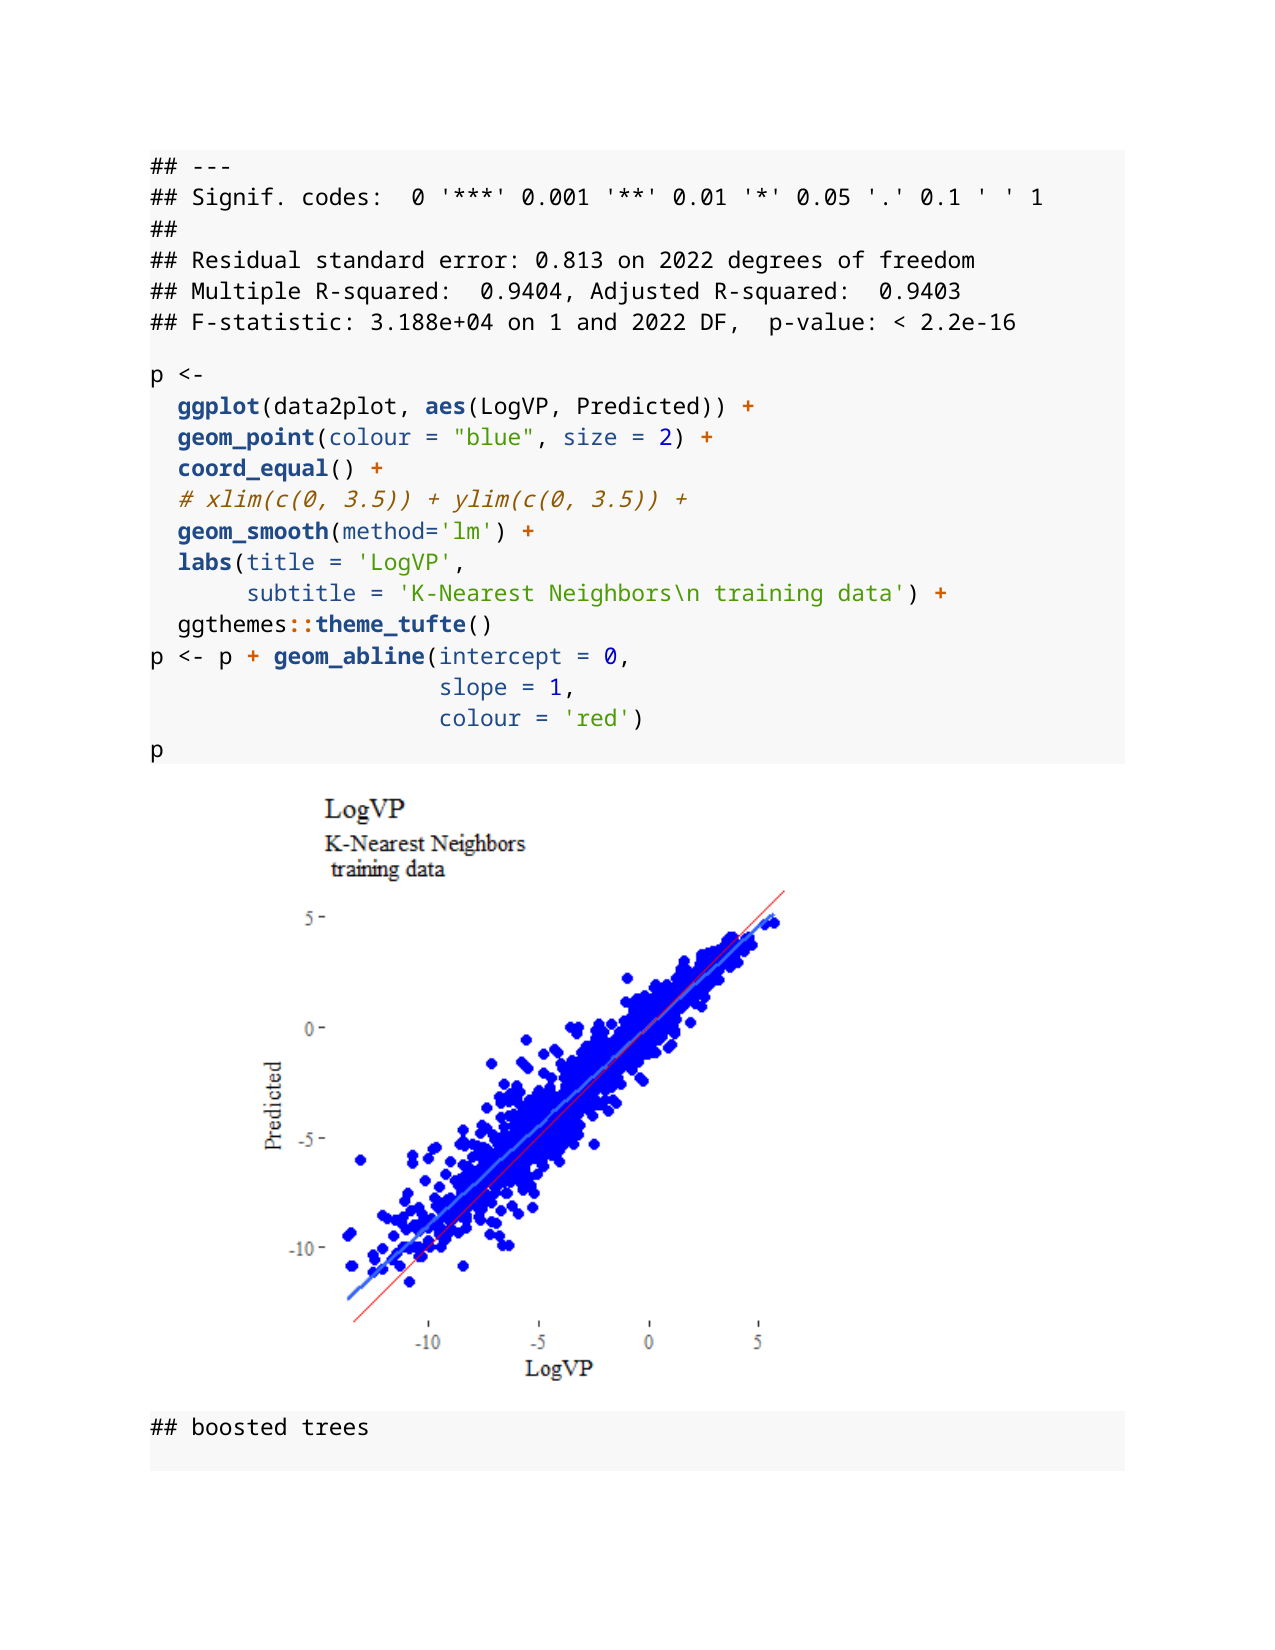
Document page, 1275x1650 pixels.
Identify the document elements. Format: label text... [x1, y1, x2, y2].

text p <- ggplot(data2plot, aes(LogVP, Predicted)) + geom_point(colour = "blue", size = 2) + coord_equal() + # xlim(c(0, 3.5)) + ylim(c(0, 3.5)) + geom_smooth(method='lm') + labs(title = 'LogVP', subtitle = 'K-Nearest Neighbors\n training data') + ggthemes::theme_tufte() p <- p + geom_abline(intercept = 0, slope = 1, colour = 'red') p [150, 358, 1125, 764]
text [150, 150, 1125, 337]
picture [150, 785, 908, 1392]
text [150, 1411, 1125, 1471]
